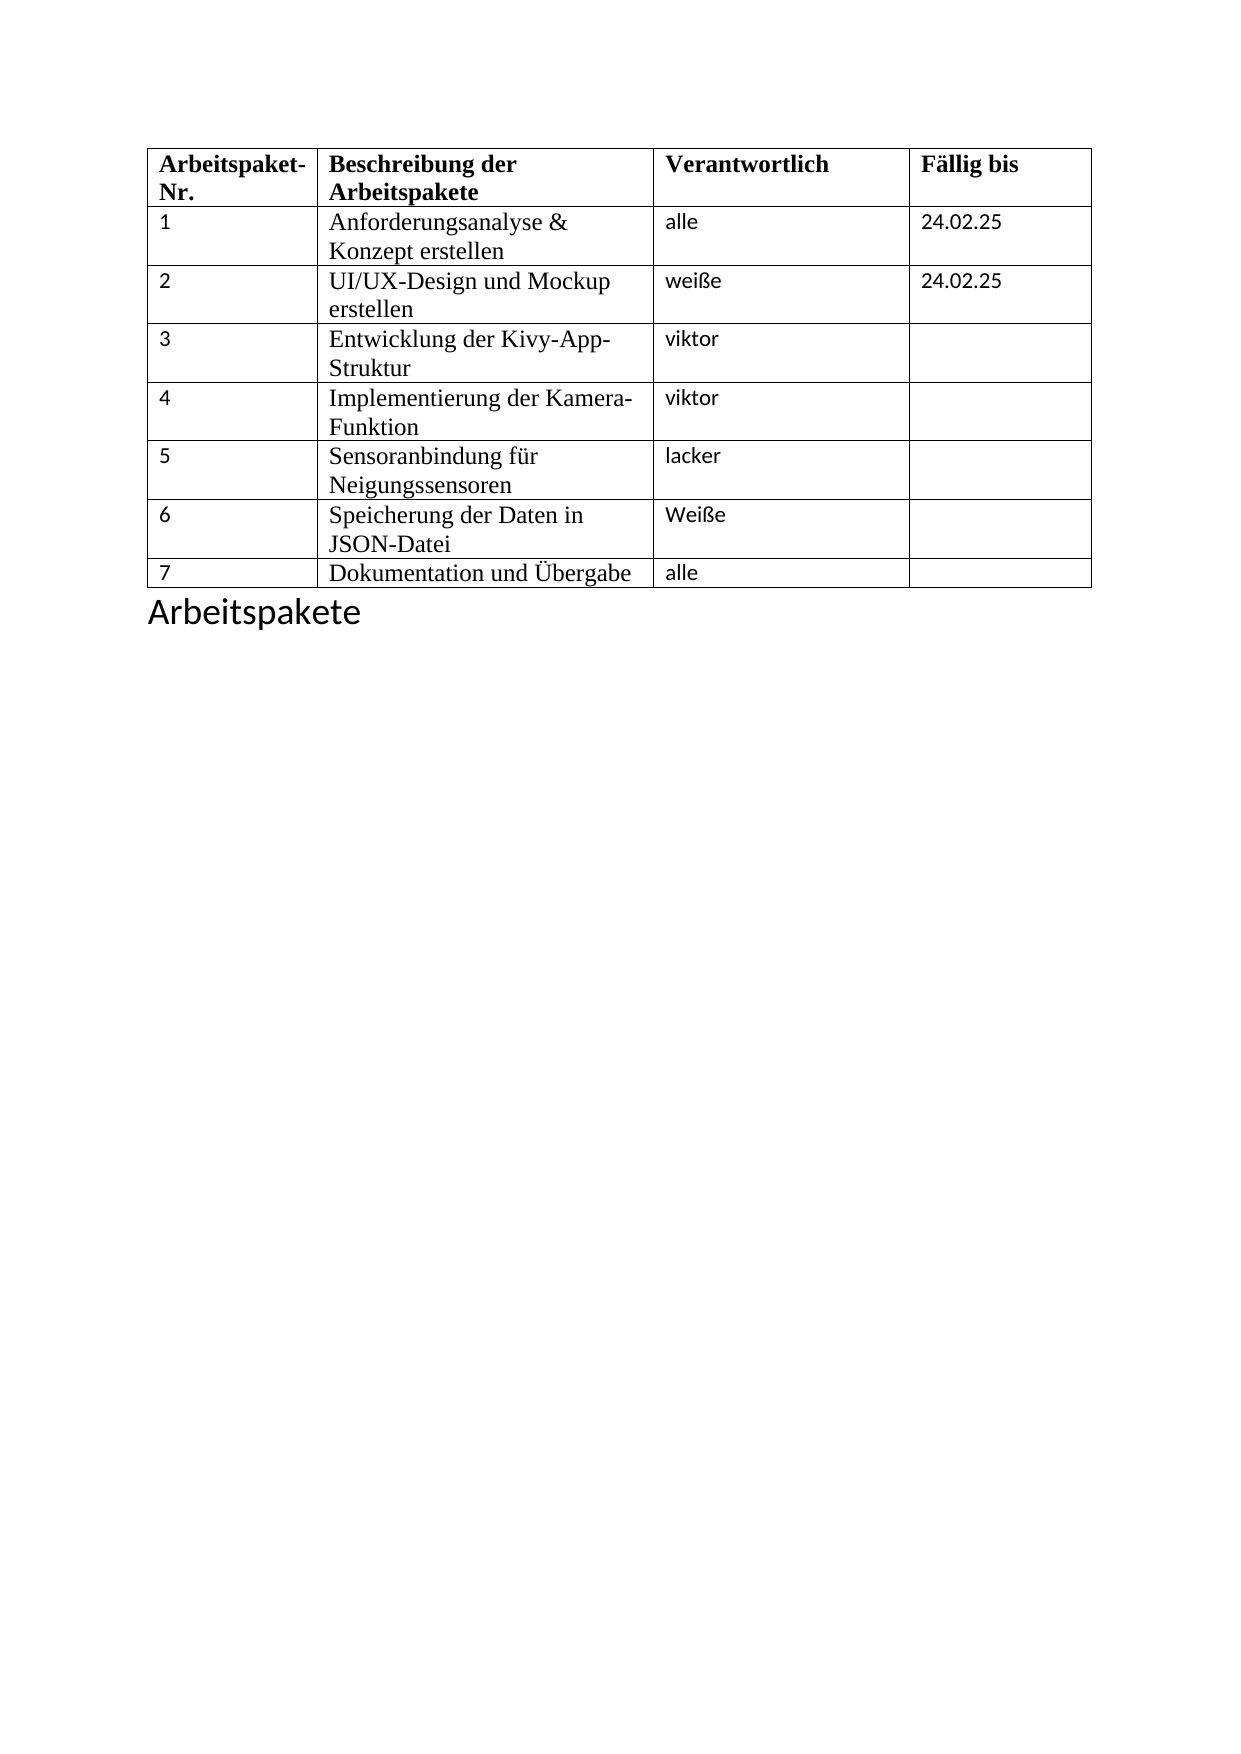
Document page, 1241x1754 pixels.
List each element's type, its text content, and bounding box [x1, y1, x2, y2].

table_cell 7 [148, 559, 317, 587]
table_cell Weiße [654, 500, 909, 557]
table_cell alle [654, 207, 909, 265]
table_cell 6 [148, 500, 317, 557]
table_cell [910, 559, 1091, 587]
table_cell UI/UX-Design und Mockup erstellen [318, 266, 653, 323]
table_cell 2 [148, 266, 317, 323]
table_cell [910, 441, 1091, 499]
table_cell 24.02.25 [910, 207, 1091, 265]
table_cell Sensoranbindung für Neigungssensoren [318, 441, 653, 499]
table_cell 24.02.25 [910, 266, 1091, 323]
table_header Arbeitspaket-Nr. [148, 149, 317, 206]
table_header Verantwortlich [654, 149, 909, 206]
table_cell Implementierung der Kamera-Funktion [318, 383, 653, 440]
table_cell viktor [654, 324, 909, 382]
table_cell lacker [654, 441, 909, 499]
table_cell 3 [148, 324, 317, 382]
table_header Beschreibung der Arbeitspakete [318, 149, 653, 206]
text Arbeitspakete [148, 588, 1093, 634]
table_cell Dokumentation und Übergabe [318, 559, 653, 587]
table_cell 1 [148, 207, 317, 265]
table_cell 4 [148, 383, 317, 440]
table_cell weiße [654, 266, 909, 323]
table_cell [910, 500, 1091, 557]
table_cell Entwicklung der Kivy-App-Struktur [318, 324, 653, 382]
table_cell 5 [148, 441, 317, 499]
table_cell [910, 383, 1091, 440]
table_cell [910, 324, 1091, 382]
table_cell alle [654, 559, 909, 587]
table_header Fällig bis [910, 149, 1091, 206]
table_cell Speicherung der Daten in JSON-Datei [318, 500, 653, 557]
table_cell viktor [654, 383, 909, 440]
table_cell Anforderungsanalyse & Konzept erstellen [318, 207, 653, 265]
